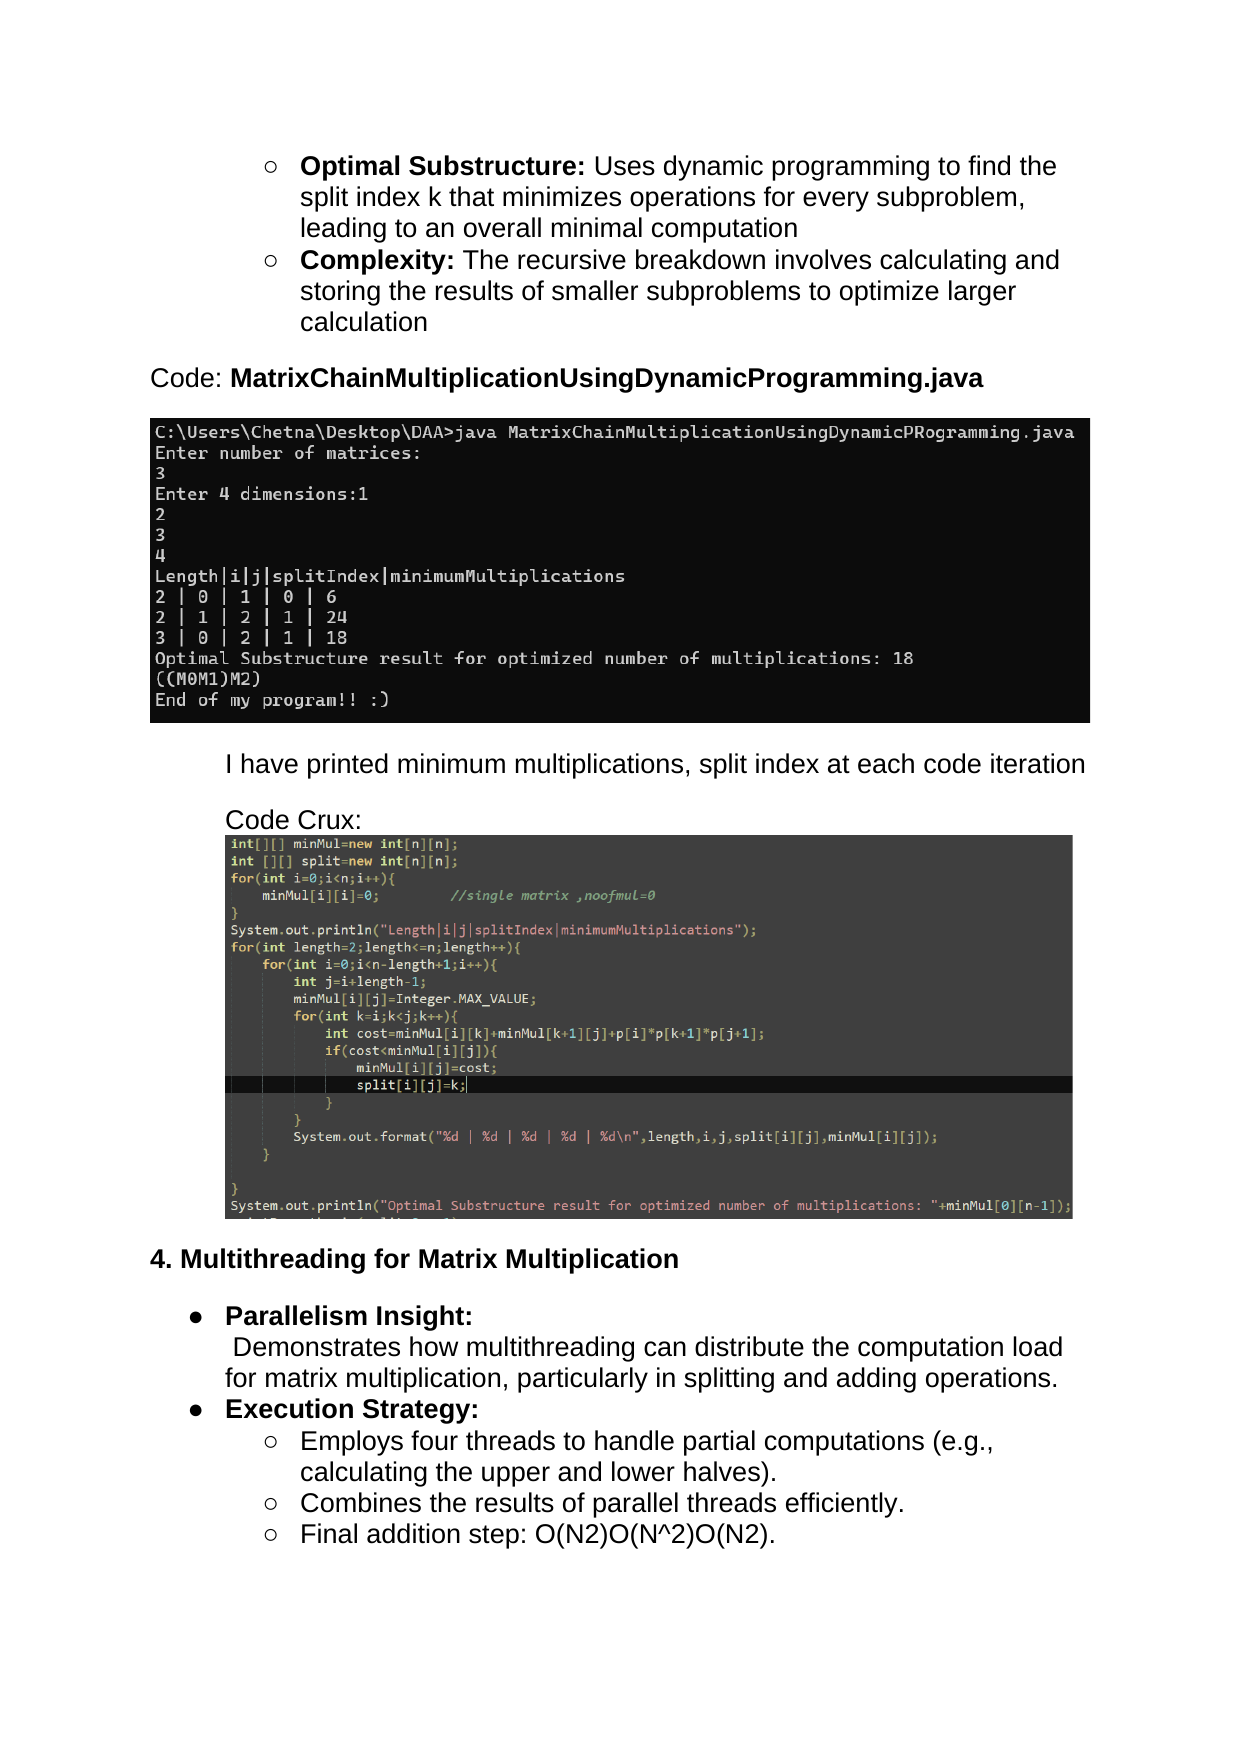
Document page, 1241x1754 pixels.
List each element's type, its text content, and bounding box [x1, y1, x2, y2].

list Parallelism Insight: Demonstrates how multithreading can distribute the computation load for matrix multiplication, particularly in splitting and adding operations. [187, 1300, 1090, 1393]
list Optimal Substructure: Uses dynamic programming to find the split index k that minimizes operations for every subproblem, leading to an overall minimal computation [262, 150, 1090, 244]
text I have printed minimum multiplications, split index at each code iteration [225, 748, 1090, 779]
picture [150, 418, 1091, 723]
subtitle 4. Multithreading for Matrix Multiplication [150, 1243, 1090, 1275]
list Employs four threads to handle partial computations (e.g., calculating the upper and lower halves). [262, 1425, 1090, 1487]
list Complexity: The recursive breakdown involves calculating and storing the results of smaller subproblems to optimize larger calculation [262, 244, 1090, 337]
list Execution Strategy: [187, 1393, 1090, 1425]
text Code: MatrixChainMultiplicationUsingDynamicProgramming.java [150, 362, 1090, 394]
list Combines the results of parallel threads efficiently. [262, 1487, 1090, 1518]
list Final addition step: O(N2)O(N^2)O(N2). [262, 1518, 1090, 1550]
picture [225, 835, 1073, 1219]
